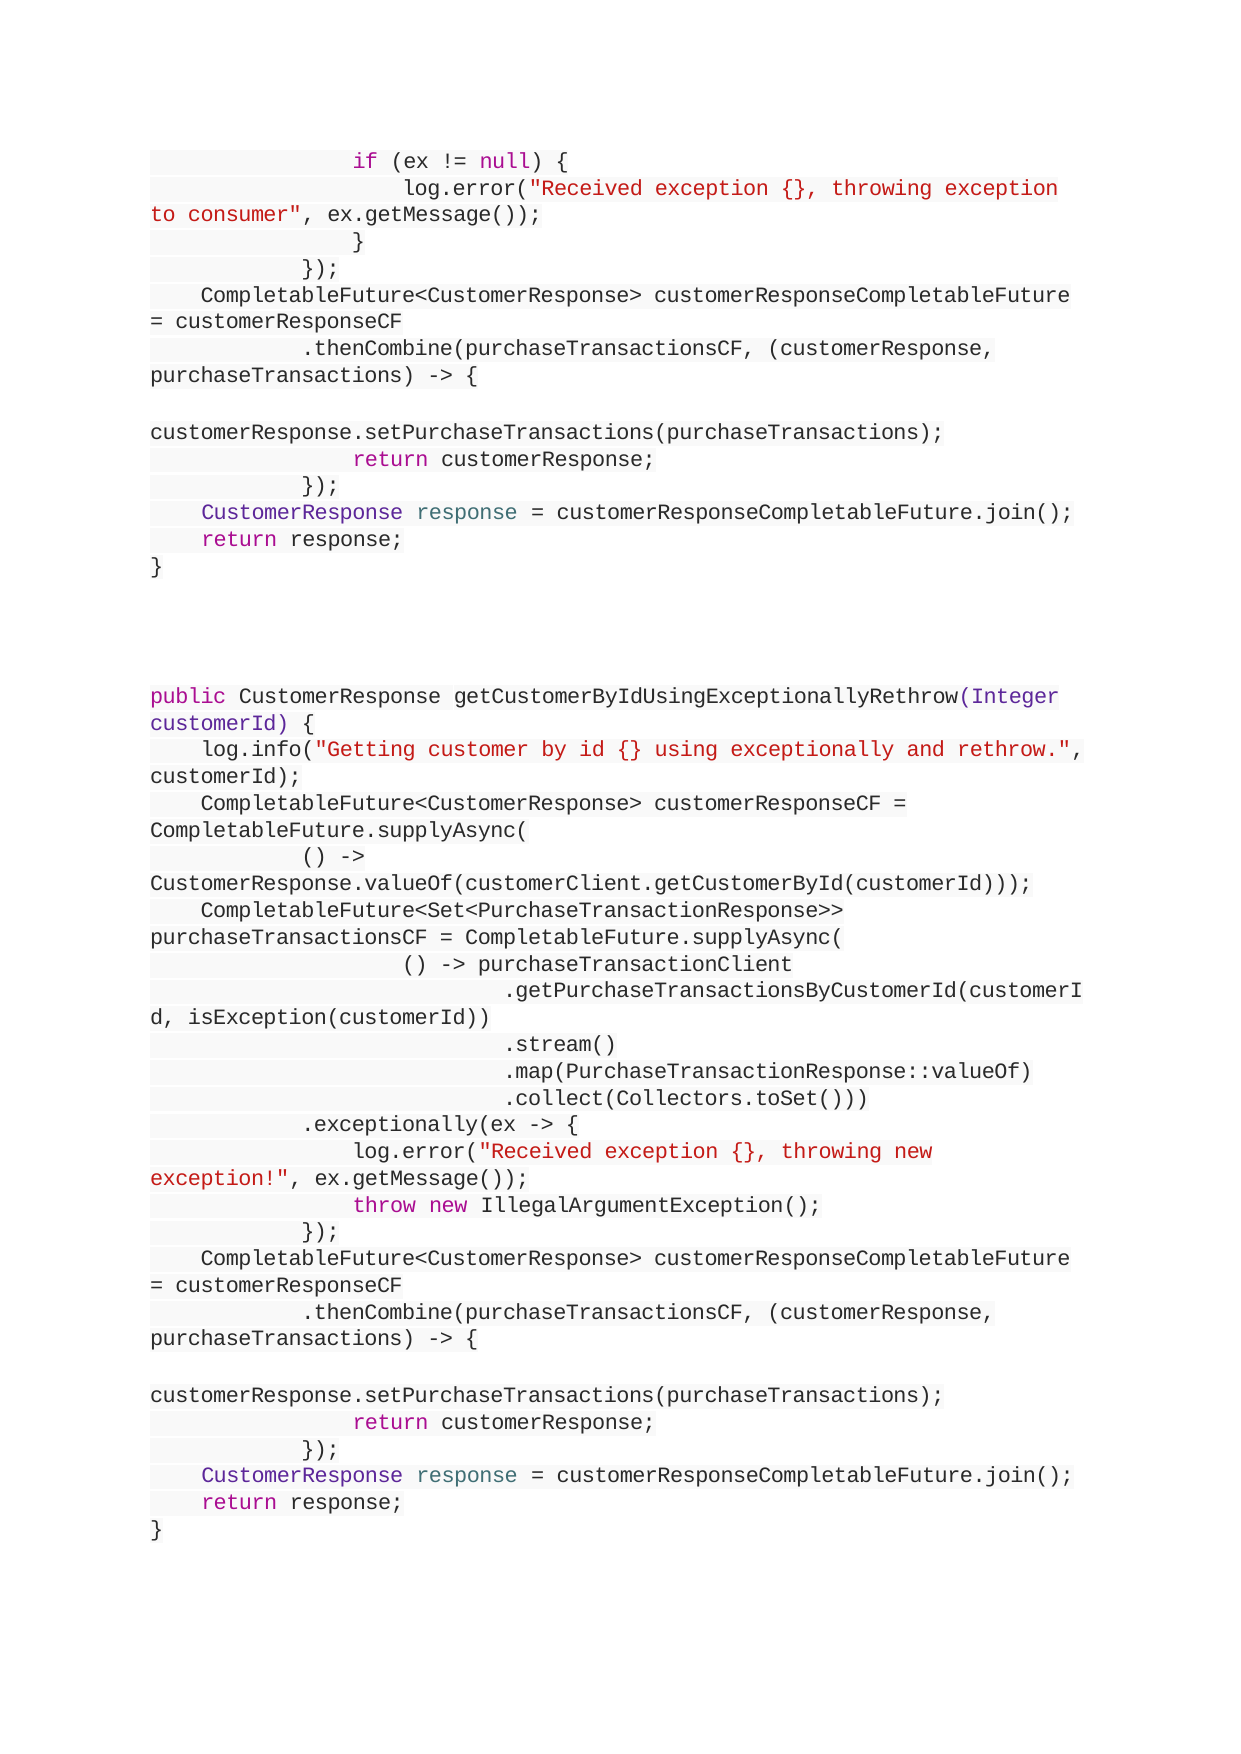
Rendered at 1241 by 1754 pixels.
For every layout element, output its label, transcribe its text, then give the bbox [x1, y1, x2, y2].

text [150, 150, 1090, 579]
text public CustomerResponse getCustomerByIdUsingExceptionallyRethrow(Integer customerId) { log.info("Getting customer by id {} using exceptionally and rethrow.", customerId); CompletableFuture<CustomerResponse> customerResponseCF = CompletableFuture.supplyAsync( () -> CustomerResponse.valueOf(customerClient.getCustomerById(customerId))); CompletableFuture<Set<PurchaseTransactionResponse>> purchaseTransactionsCF = CompletableFuture.supplyAsync( () -> purchaseTransactionClient .getPurchaseTransactionsByCustomerId(customerId, isException(customerId)) .stream() .map(PurchaseTransactionResponse::valueOf) .collect(Collectors.toSet())) .exceptionally(ex -> { log.error("Received exception {}, throwing new exception!", ex.getMessage()); throw new IllegalArgumentException(); }); CompletableFuture<CustomerResponse> customerResponseCompletableFuture = customerResponseCF .thenCombine(purchaseTransactionsCF, (customerResponse, purchaseTransactions) -> { customerResponse.setPurchaseTransactions(purchaseTransactions); return customerResponse; }); CustomerResponse response = customerResponseCompletableFuture.join(); return response; } [150, 685, 1090, 1543]
